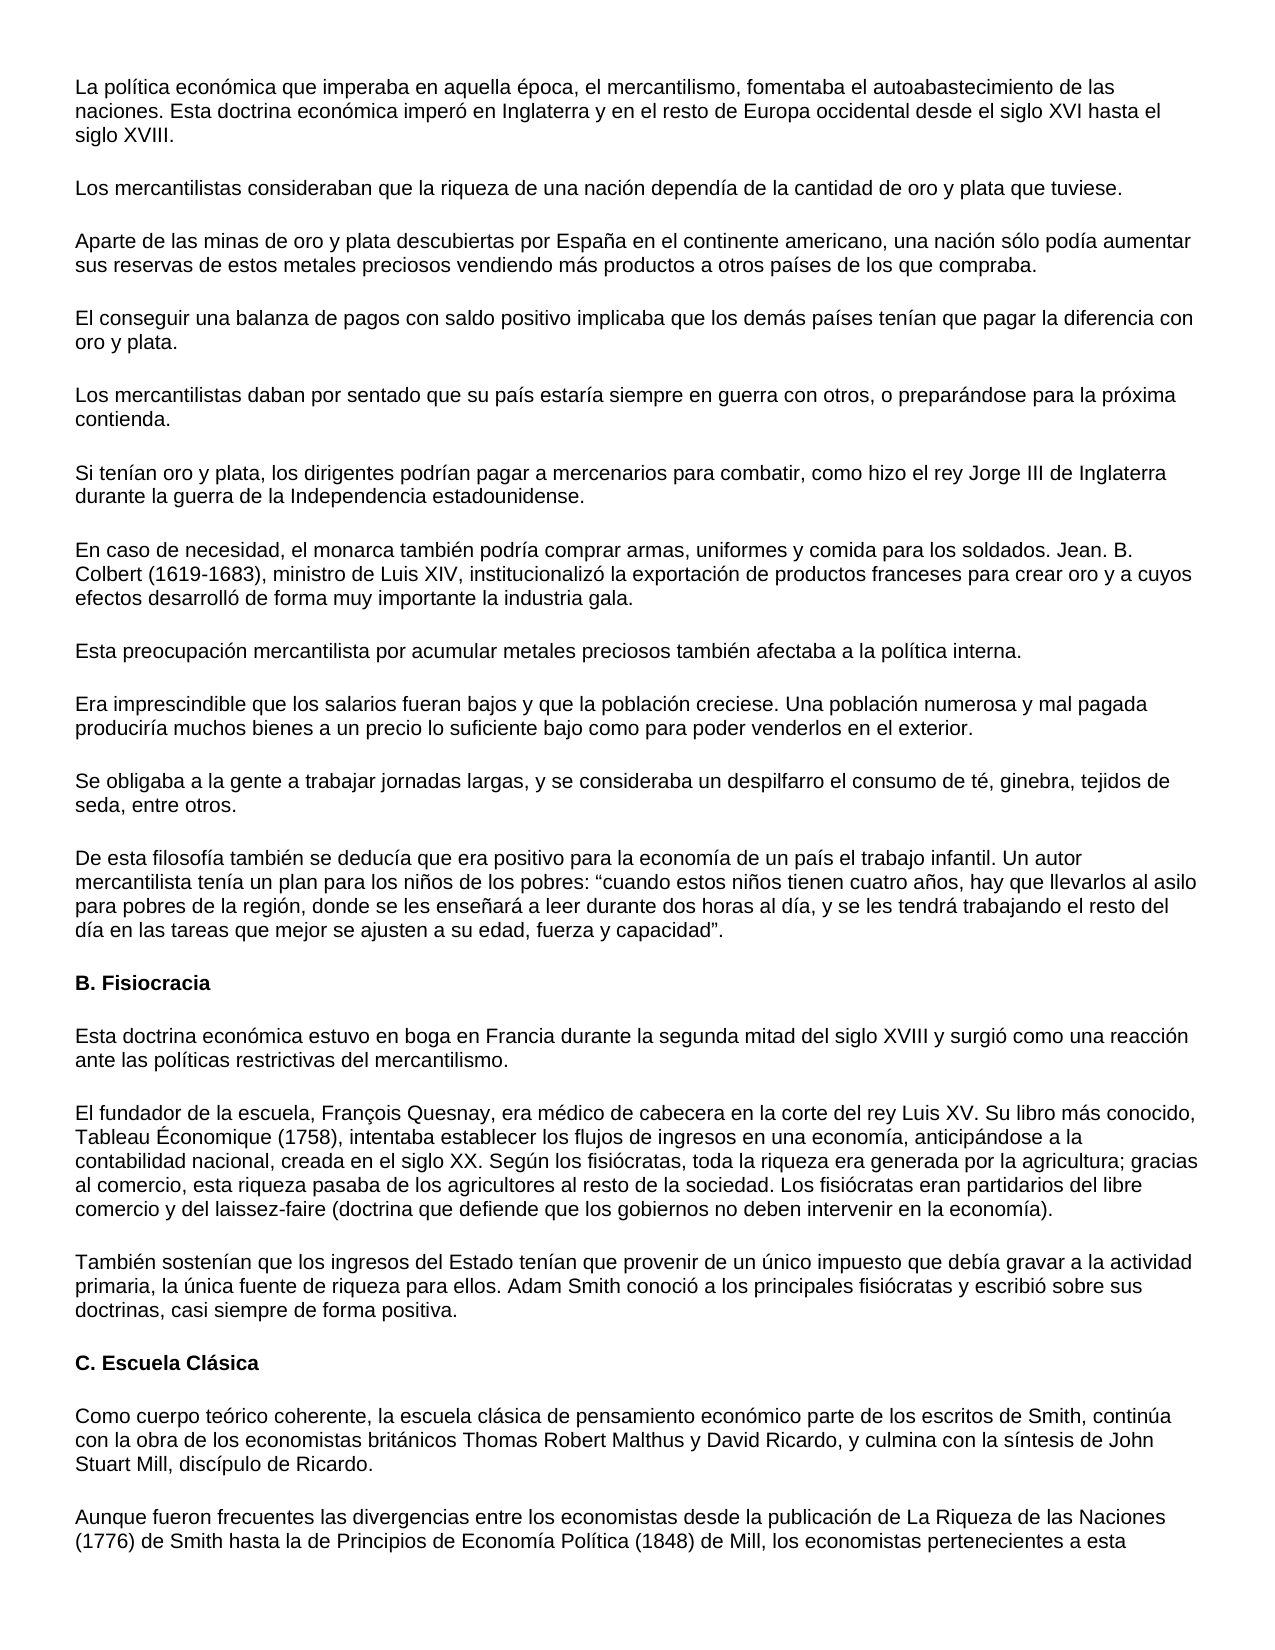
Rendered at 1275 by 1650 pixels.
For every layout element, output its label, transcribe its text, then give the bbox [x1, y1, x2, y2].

text El fundador de la escuela, François Quesnay, era médico de cabecera en la corte del rey Luis XV. Su libro más conocido, Tableau Économique (1758), intentaba establecer los flujos de ingresos en una economía, anticipándose a la contabilidad nacional, creada en el siglo XX. Según los fisiócratas, toda la riqueza era generada por la agricultura; gracias al comercio, esta riqueza pasaba de los agricultores al resto de la sociedad. Los fisiócratas eran partidarios del libre comercio y del laissez-faire (doctrina que defiende que los gobiernos no deben intervenir en la economía). [75, 1101, 1200, 1221]
text Esta preocupación mercantilista por acumular metales preciosos también afectaba a la política interna. [75, 638, 1200, 662]
text C. Escuela Clásica [75, 1351, 1200, 1375]
text Los mercantilistas daban por sentado que su país estaría siempre en guerra con otros, o preparándose para la próxima contienda. [75, 383, 1200, 431]
text De esta filosofía también se deducía que era positivo para la economía de un país el trabajo infantil. Un autor mercantilista tenía un plan para los niños de los pobres: “cuando estos niños tienen cuatro años, hay que llevarlos al asilo para pobres de la región, donde se les enseñará a leer durante dos horas al día, y se les tendrá trabajando el resto del día en las tareas que mejor se ajusten a su edad, fuerza y capacidad”. [75, 846, 1200, 942]
text En caso de necesidad, el monarca también podría comprar armas, uniformes y comida para los soldados. Jean. B. Colbert (1619-1683), ministro de Luis XIV, institucionalizó la exportación de productos franceses para crear oro y a cuyos efectos desarrolló de forma muy importante la industria gala. [75, 537, 1200, 609]
text Si tenían oro y plata, los dirigentes podrían pagar a mercenarios para combatir, como hizo el rey Jorge III de Inglaterra durante la guerra de la Independencia estadounidense. [75, 460, 1200, 508]
text Se obligaba a la gente a trabajar jornadas largas, y se consideraba un despilfarro el consumo de té, ginebra, tejidos de seda, entre otros. [75, 769, 1200, 817]
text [75, 1505, 1200, 1553]
text Como cuerpo teórico coherente, la escuela clásica de pensamiento económico parte de los escritos de Smith, continúa con la obra de los economistas británicos Thomas Robert Malthus y David Ricardo, y culmina con la síntesis de John Stuart Mill, discípulo de Ricardo. [75, 1404, 1200, 1476]
text También sostenían que los ingresos del Estado tenían que provenir de un único impuesto que debía gravar a la actividad primaria, la única fuente de riqueza para ellos. Adam Smith conoció a los principales fisiócratas y escribió sobre sus doctrinas, casi siempre de forma positiva. [75, 1250, 1200, 1322]
text Esta doctrina económica estuvo en boga en Francia durante la segunda mitad del siglo XVIII y surgió como una reacción ante las políticas restrictivas del mercantilismo. [75, 1024, 1200, 1072]
text Aparte de las minas de oro y plata descubiertas por España en el continente americano, una nación sólo podía aumentar sus reservas de estos metales preciosos vendiendo más productos a otros países de los que compraba. [75, 229, 1200, 277]
text La política económica que imperaba en aquella época, el mercantilismo, fomentaba el autoabastecimiento de las naciones. Esta doctrina económica imperó en Inglaterra y en el resto de Europa occidental desde el siglo XVI hasta el siglo XVIII. [75, 75, 1200, 147]
text B. Fisiocracia [75, 971, 1200, 995]
text El conseguir una balanza de pagos con saldo positivo implicaba que los demás países tenían que pagar la diferencia con oro y plata. [75, 306, 1200, 354]
text Era imprescindible que los salarios fueran bajos y que la población creciese. Una población numerosa y mal pagada produciría muchos bienes a un precio lo suficiente bajo como para poder venderlos en el exterior. [75, 692, 1200, 739]
text Los mercantilistas consideraban que la riqueza de una nación dependía de la cantidad de oro y plata que tuviese. [75, 176, 1200, 200]
